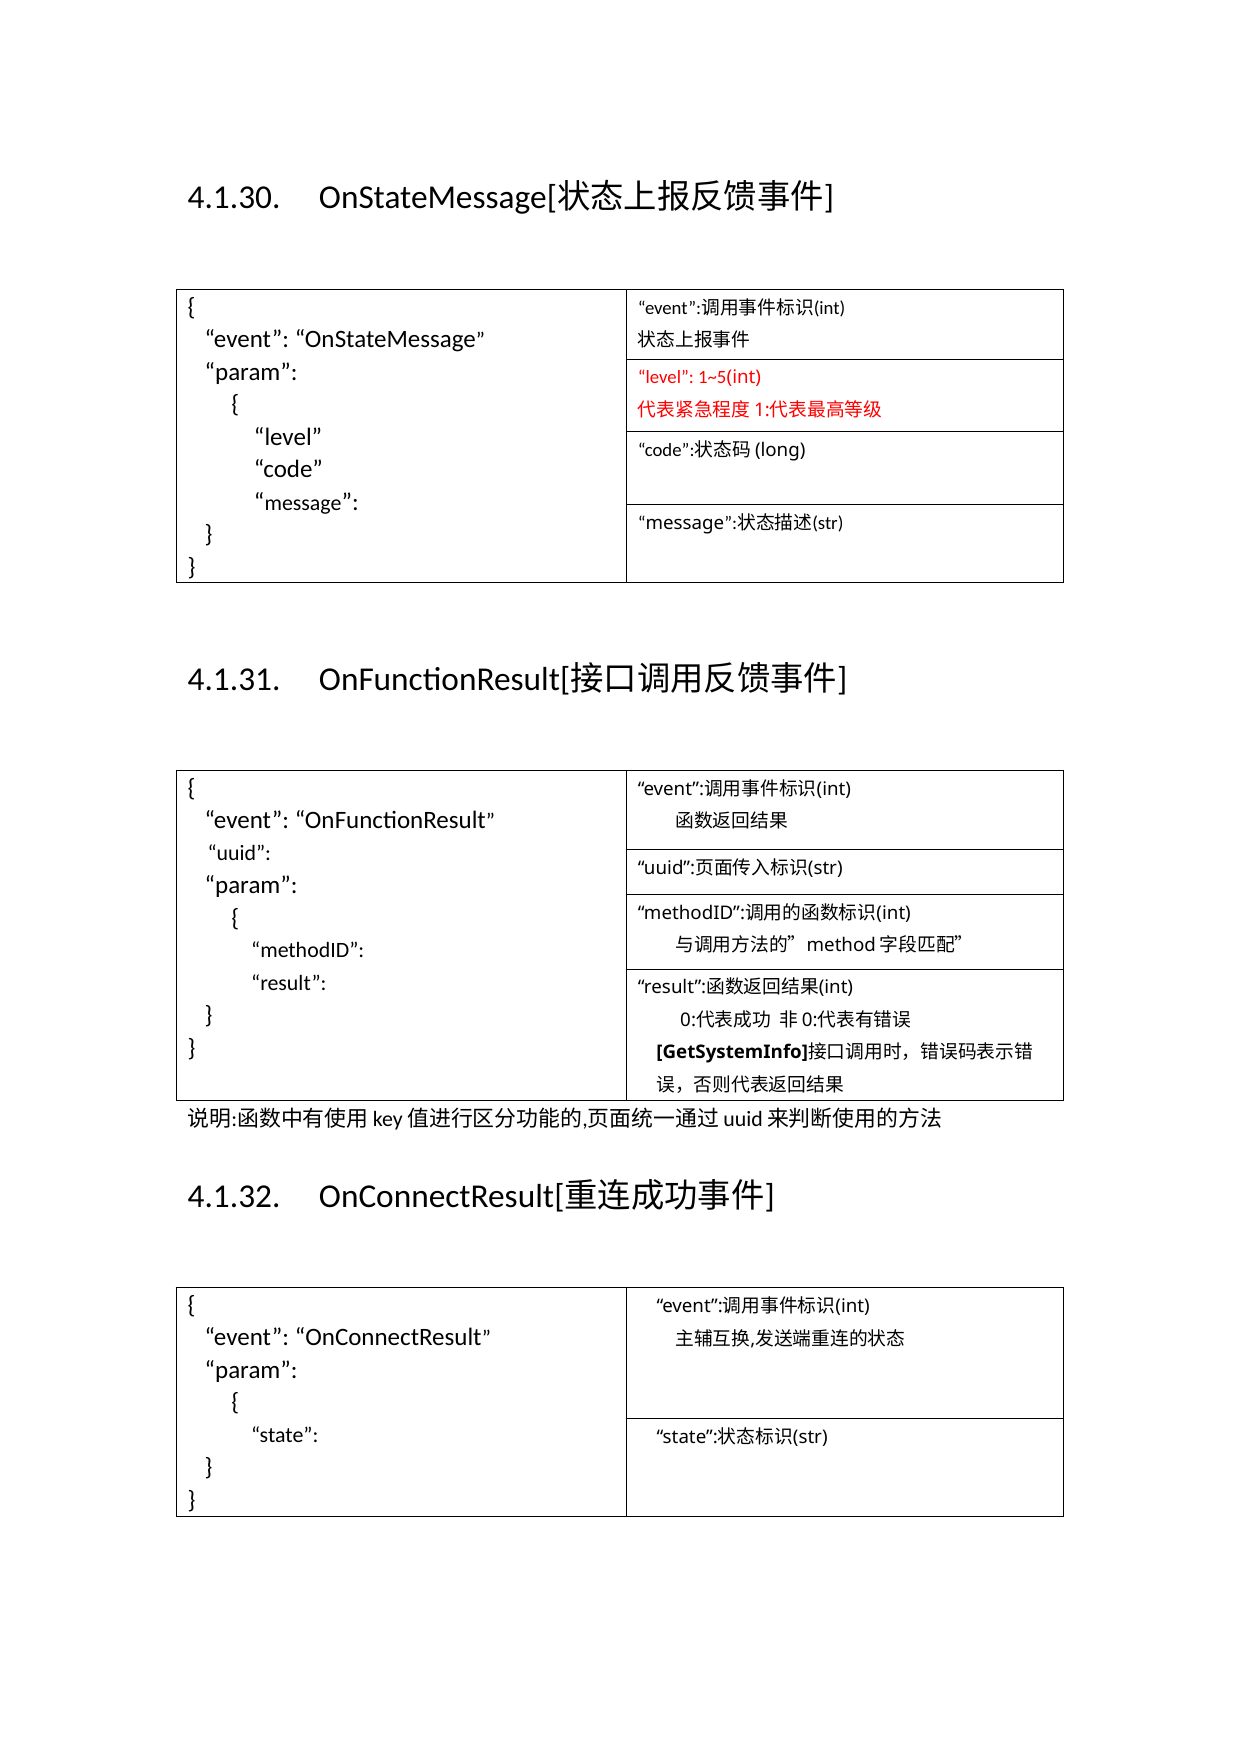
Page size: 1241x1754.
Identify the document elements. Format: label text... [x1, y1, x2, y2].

table_cell “methodID”:调用的函数标识(int) 与调用方法的”method字段匹配” [627, 895, 1063, 968]
subtitle OnStateMessage[状态上报反馈事件] [187, 162, 1053, 227]
table_header { “event”: “OnConnectResult” “param”: { “state”: } } [177, 1288, 626, 1516]
subtitle OnConnectResult[重连成功事件] [187, 1160, 1053, 1225]
table_cell “state”:状态标识(str) [627, 1419, 1063, 1516]
table_cell “uuid”:页面传入标识(str) [627, 850, 1063, 894]
text 说明:函数中有使用key值进行区分功能的,页面统一通过uuid来判断使用的方法 [187, 1101, 1053, 1133]
table_cell “level”: 1~5(int) 代表紧急程度1:代表最高等级 [627, 360, 1063, 431]
table_header { “event”: “OnFunctionResult” “uuid”: “param”: { “methodID”: “result”: } } [177, 771, 626, 1099]
table_header { “event”: “OnStateMessage” “param”: { “level” “code” “message”: } } [177, 290, 626, 582]
table_header “event”:调用事件标识(int) 函数返回结果 [627, 771, 1063, 849]
table_header “event”:调用事件标识(int) 主辅互换,发送端重连的状态 [627, 1288, 1063, 1418]
table_header “event”:调用事件标识(int) 状态上报事件 [627, 290, 1063, 358]
table_cell “code”:状态码 (long) [627, 432, 1063, 504]
table_cell “message”:状态描述(str) [627, 505, 1063, 582]
table_cell “result”:函数返回结果(int) 0:代表成功 非0:代表有错误 [GetSystemInfo]接口调用时，错误码表示错误，否则代表返回结果 [627, 970, 1063, 1099]
subtitle OnFunctionResult[接口调用反馈事件] [187, 643, 1053, 708]
